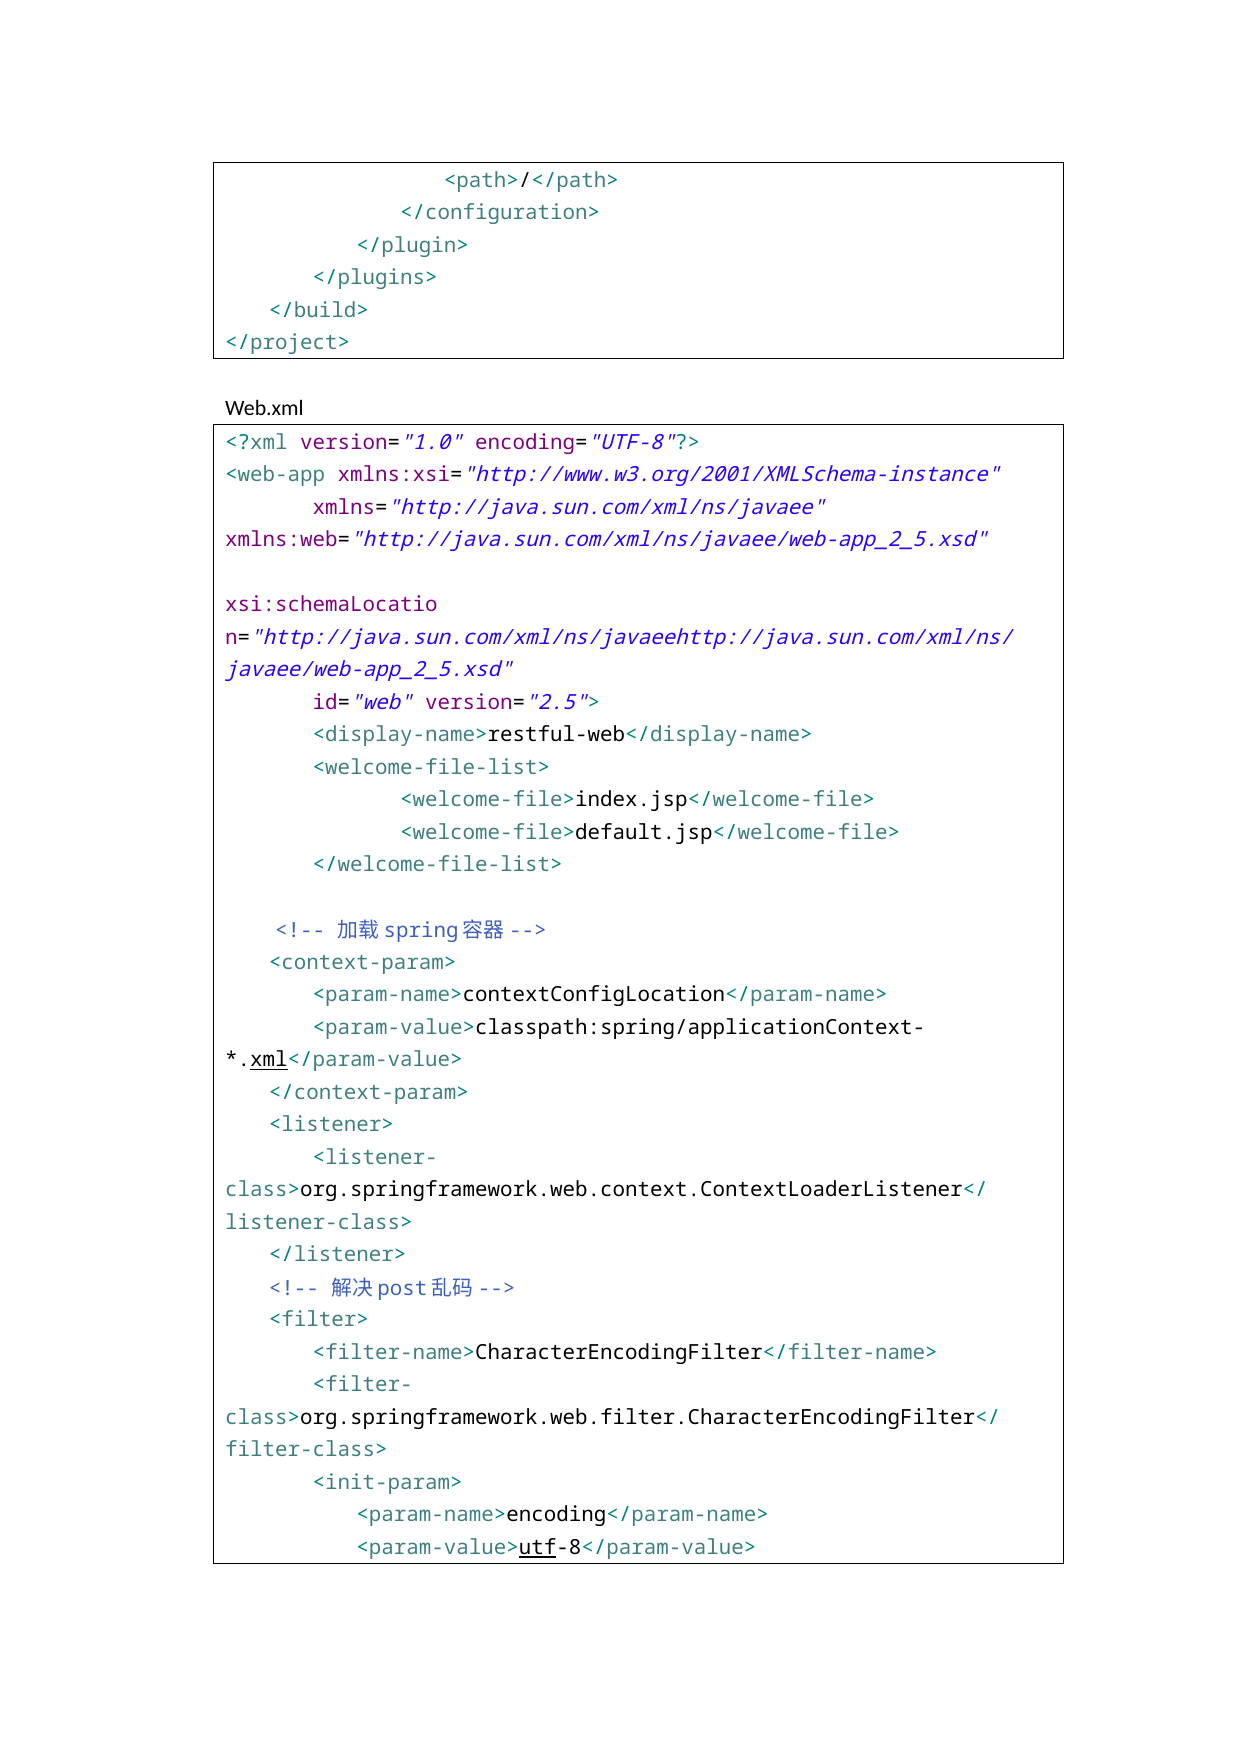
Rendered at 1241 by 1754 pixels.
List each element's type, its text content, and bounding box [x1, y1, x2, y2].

text Web.xml [225, 392, 1053, 424]
